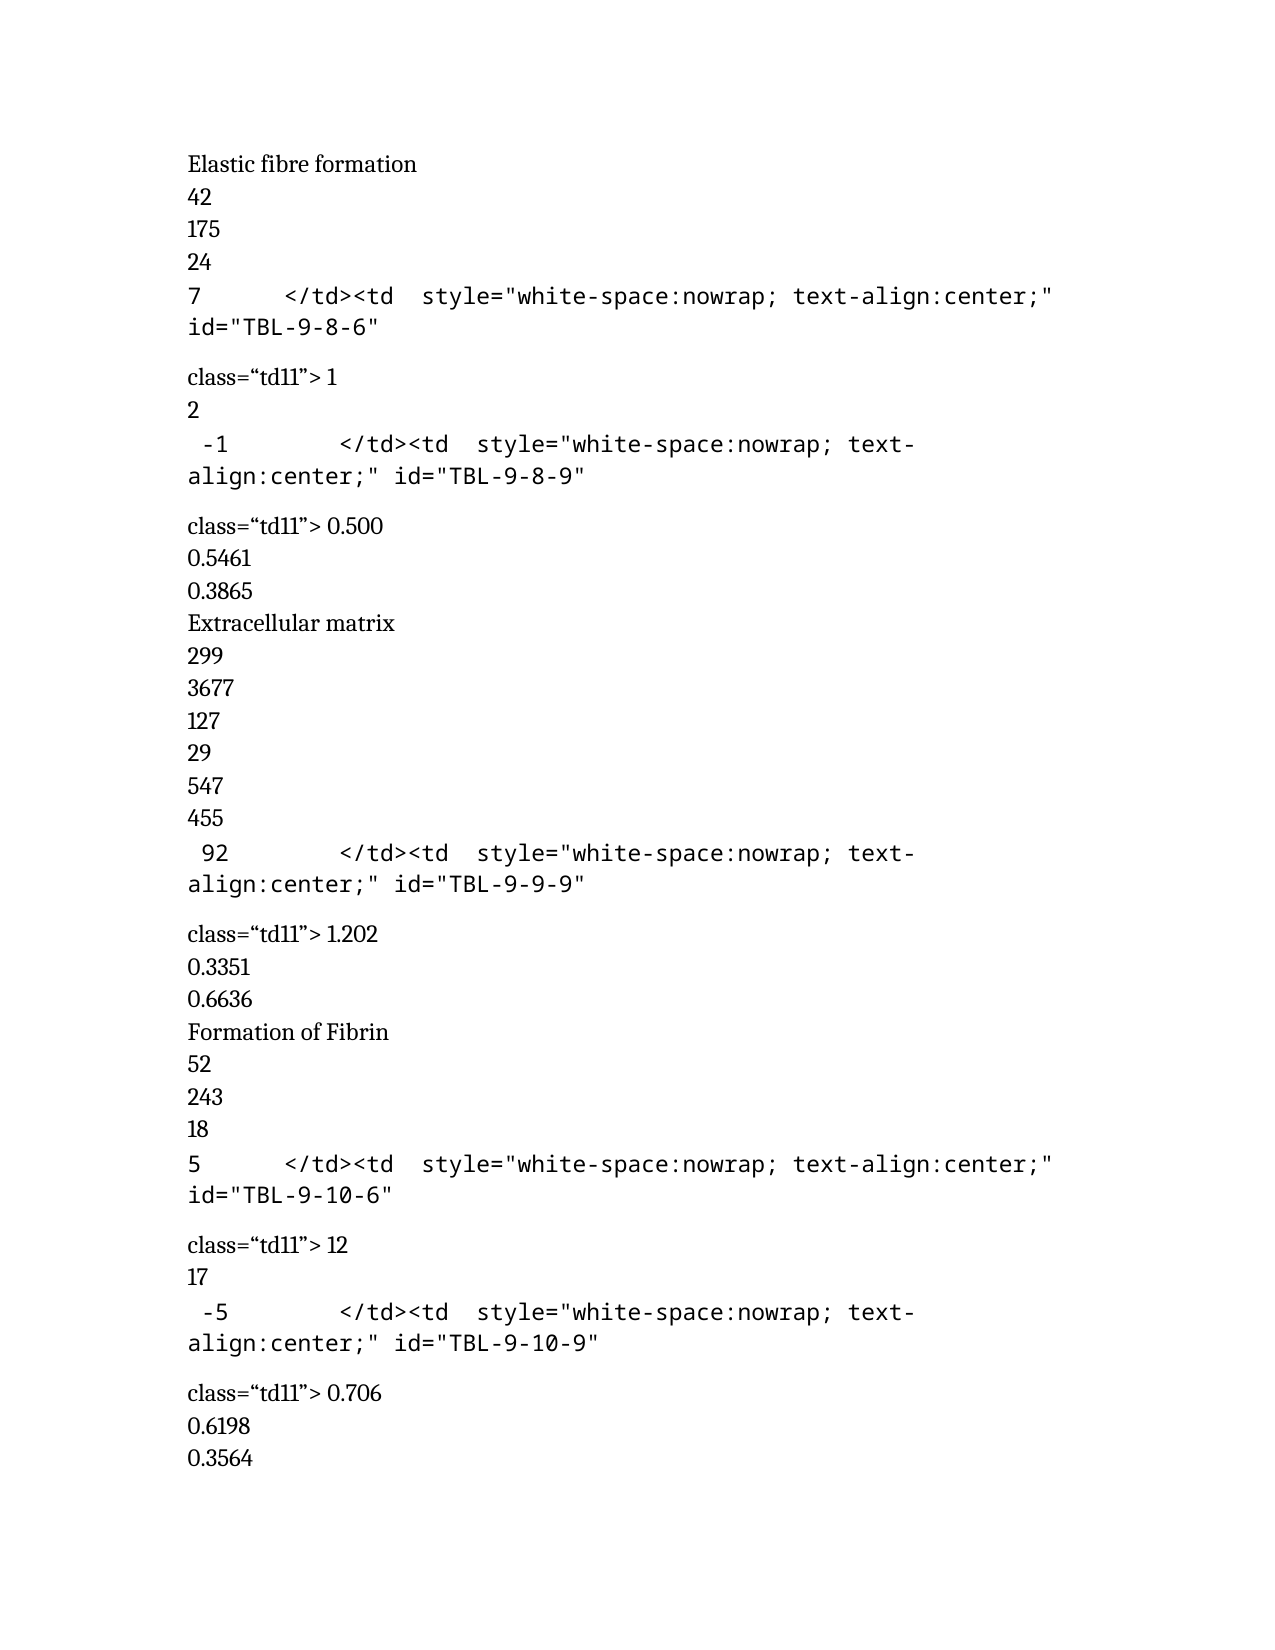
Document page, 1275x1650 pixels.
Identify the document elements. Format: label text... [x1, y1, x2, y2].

text 3677 [187, 674, 1087, 703]
text 52 [187, 1050, 1087, 1079]
text 455 [187, 804, 1087, 833]
text 127 [187, 707, 1087, 735]
text 42 [187, 182, 1087, 211]
text 547 [187, 772, 1087, 800]
text 299 [187, 642, 1087, 670]
text -5 </td><td style="white-space:nowrap; text-align:center;" id="TBL-9-10-9" [187, 1296, 1087, 1358]
text Extracellular matrix [187, 609, 1087, 638]
text class=“td11”> 1 [187, 363, 1087, 392]
text Formation of Fibrin [187, 1017, 1087, 1046]
text class=“td11”> 12 [187, 1231, 1087, 1259]
text 0.5461 [187, 544, 1087, 573]
text 24 [187, 247, 1087, 276]
text 18 [187, 1115, 1087, 1144]
text class=“td11”> 0.500 [187, 512, 1087, 540]
text 92 </td><td style="white-space:nowrap; text-align:center;" id="TBL-9-9-9" [187, 837, 1087, 899]
text 0.3564 [187, 1444, 1087, 1473]
text 0.6198 [187, 1412, 1087, 1440]
text 7 </td><td style="white-space:nowrap; text-align:center;" id="TBL-9-8-6" [187, 280, 1087, 342]
text 0.6636 [187, 985, 1087, 1014]
text class=“td11”> 0.706 [187, 1379, 1087, 1408]
text Elastic fibre formation [187, 150, 1087, 179]
text 0.3351 [187, 952, 1087, 981]
text 243 [187, 1082, 1087, 1111]
text 175 [187, 215, 1087, 244]
text 2 [187, 396, 1087, 424]
text 0.3865 [187, 577, 1087, 605]
text 5 </td><td style="white-space:nowrap; text-align:center;" id="TBL-9-10-6" [187, 1147, 1087, 1210]
text 29 [187, 739, 1087, 768]
text class=“td11”> 1.202 [187, 920, 1087, 949]
text 17 [187, 1263, 1087, 1292]
text -1 </td><td style="white-space:nowrap; text-align:center;" id="TBL-9-8-9" [187, 428, 1087, 491]
